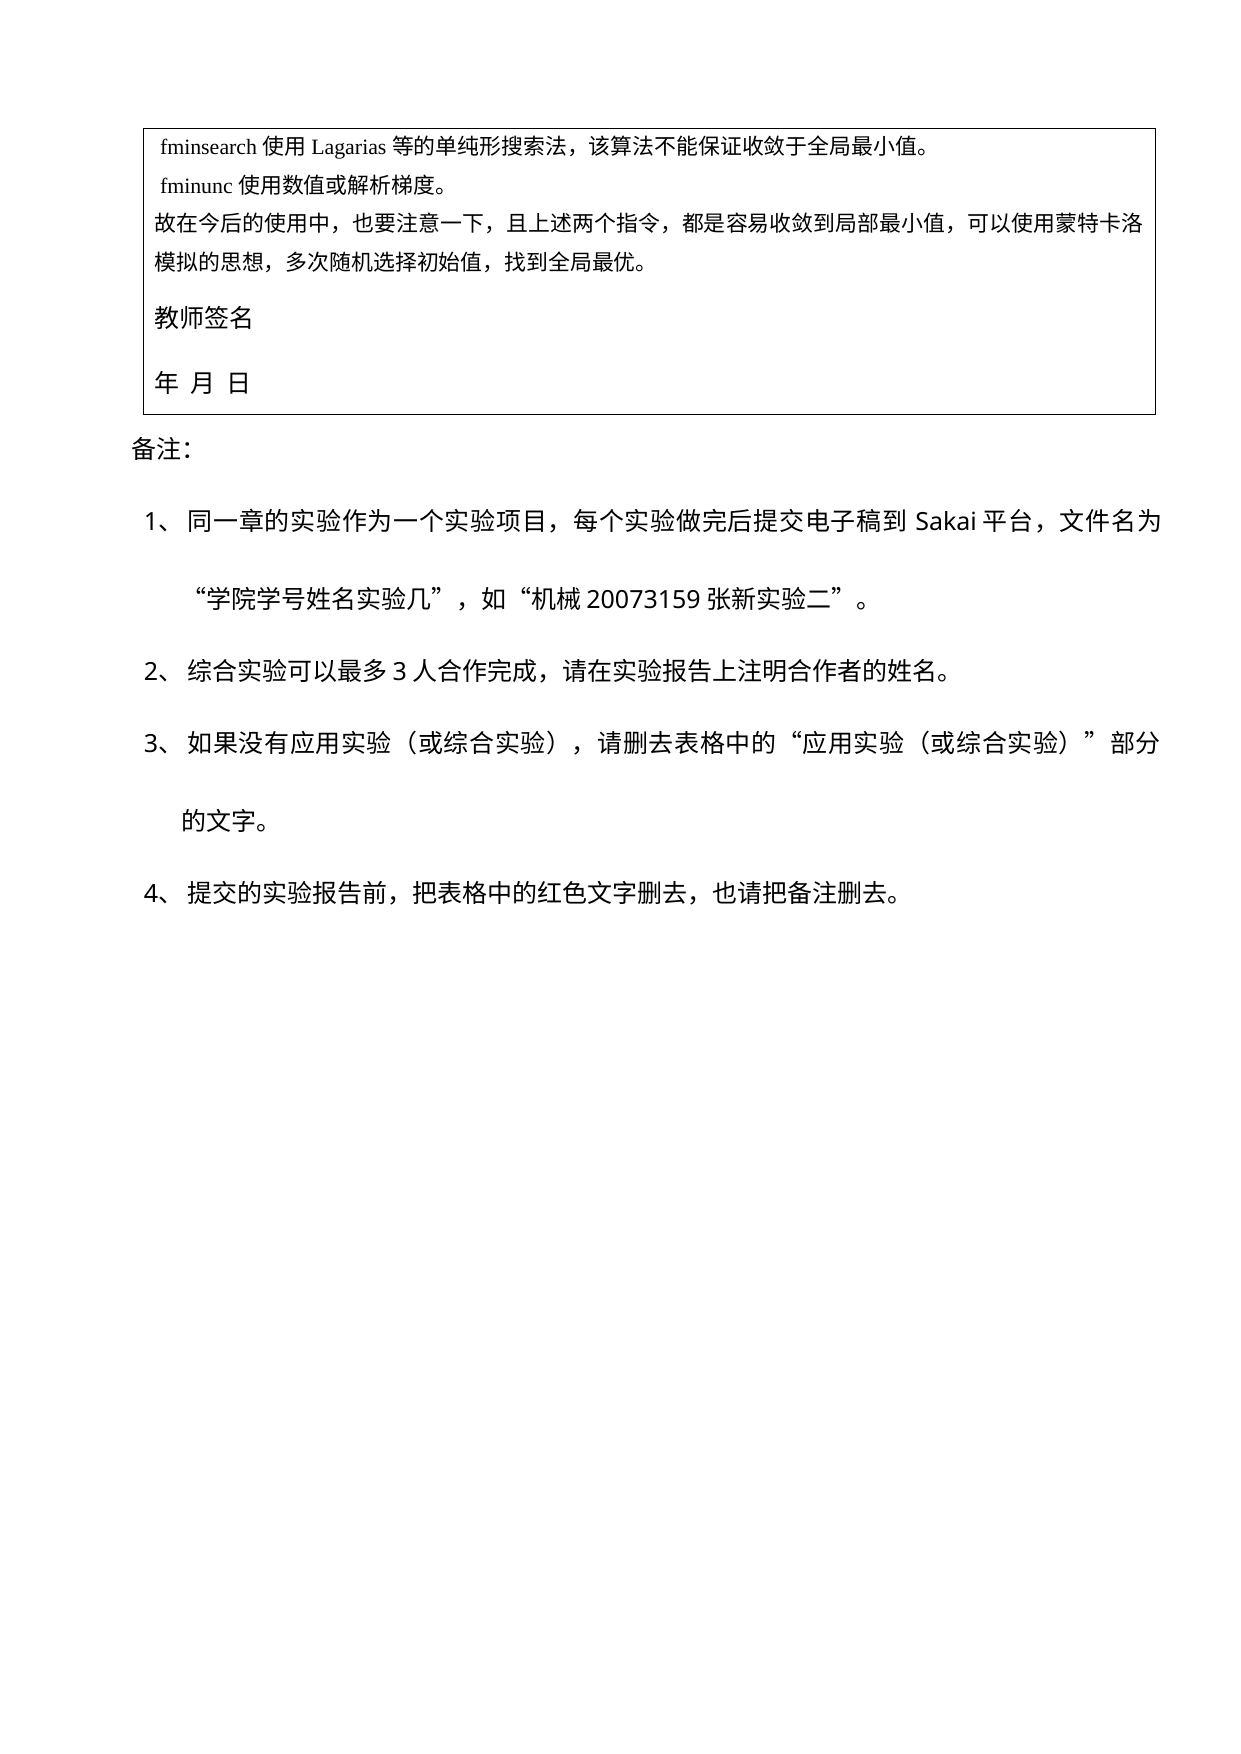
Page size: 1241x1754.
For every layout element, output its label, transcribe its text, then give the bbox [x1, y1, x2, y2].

text 备注： [131, 415, 1053, 480]
list 提交的实验报告前，把表格中的红色文字删去，也请把备注删去。 [144, 859, 1162, 924]
list 同一章的实验作为一个实验项目，每个实验做完后提交电子稿到Sakai平台，文件名为“学院学号姓名实验几”，如“机械20073159张新实验二”。 [144, 487, 1162, 630]
list 如果没有应用实验（或综合实验），请删去表格中的“应用实验（或综合实验）”部分的文字。 [144, 709, 1162, 852]
list 综合实验可以最多3人合作完成，请在实验报告上注明合作者的姓名。 [144, 637, 1162, 702]
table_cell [144, 129, 1155, 414]
